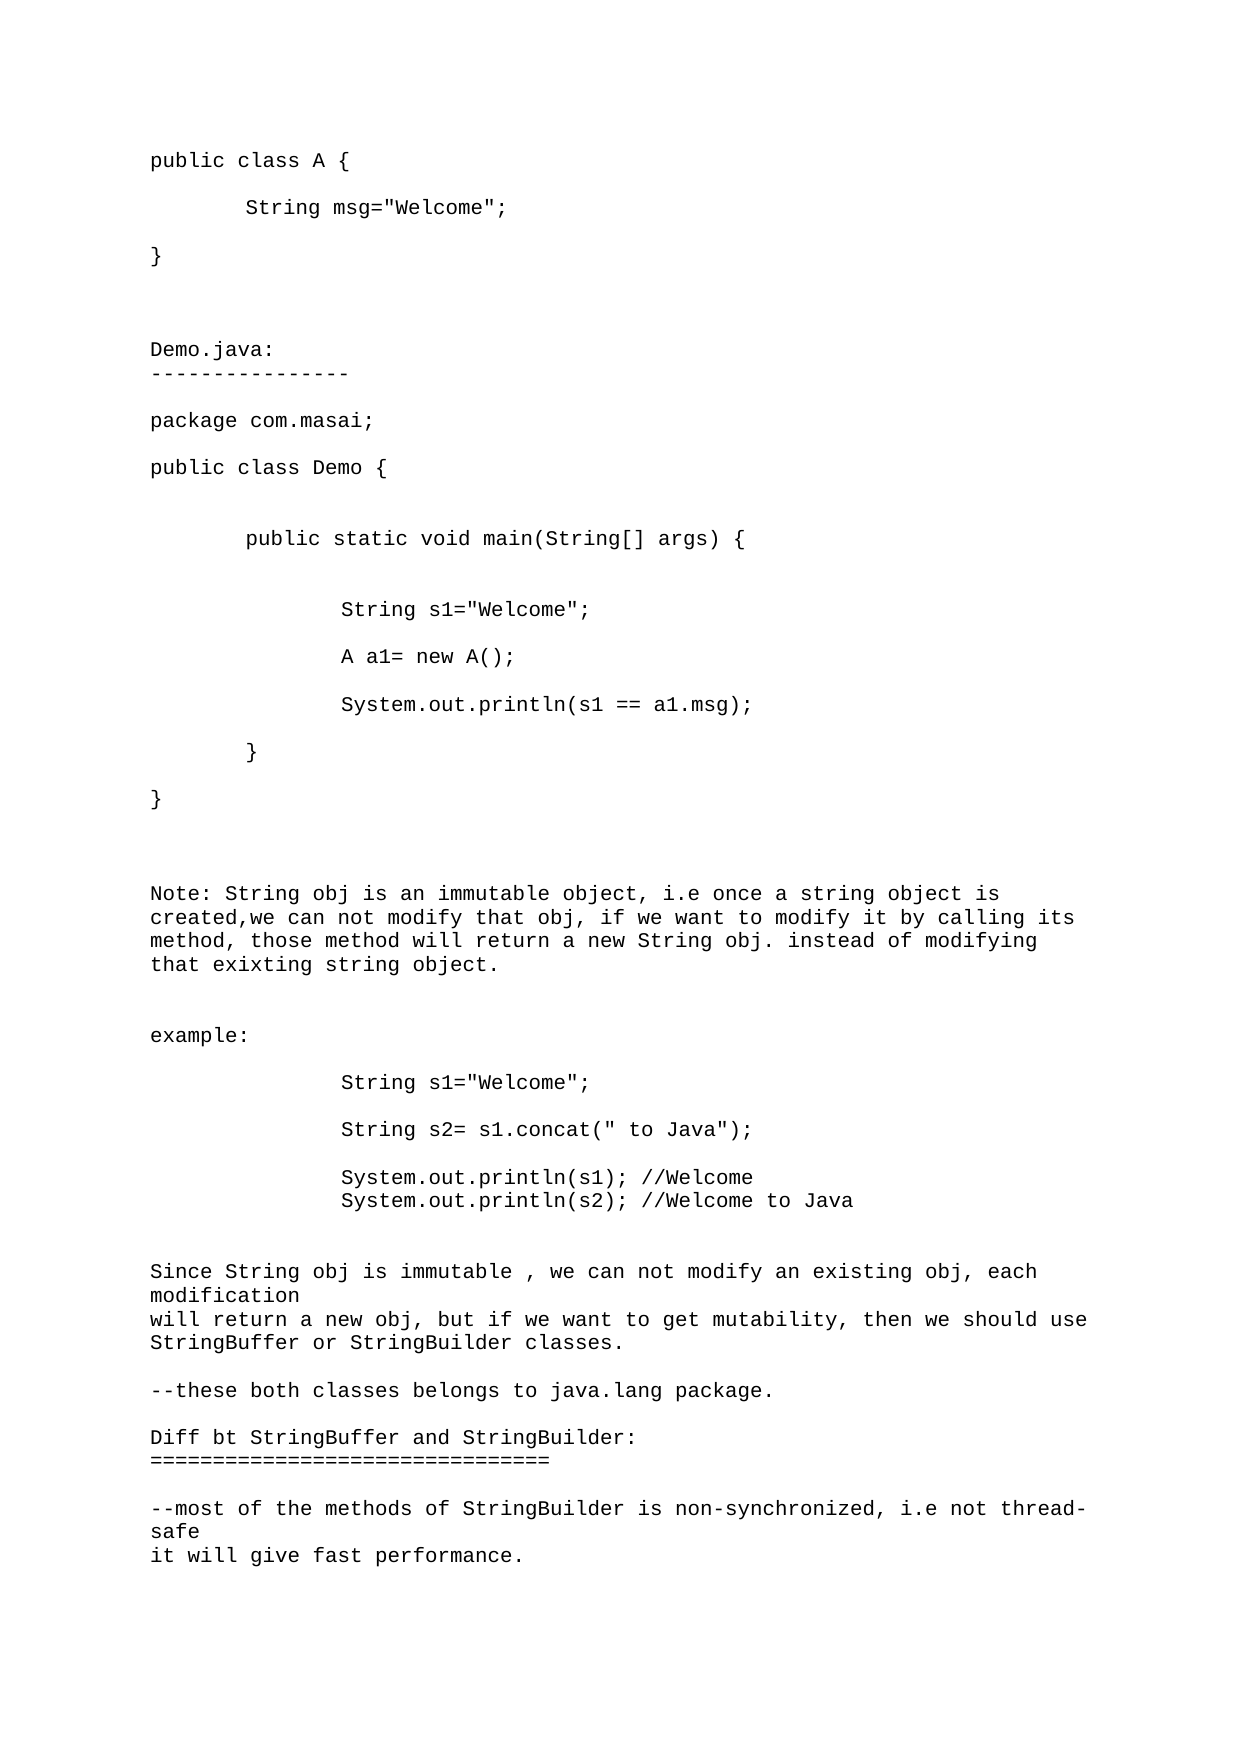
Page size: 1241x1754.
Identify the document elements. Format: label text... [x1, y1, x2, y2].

text public class Demo { [150, 457, 1090, 481]
text Note: String obj is an immutable object, i.e once a string object is created,we can not modify that obj, if we want to modify it by calling its method, those method will return a new String obj. instead of modifying that exixting string object. [150, 883, 1090, 978]
text Since String obj is immutable , we can not modify an existing obj, each modification [150, 1261, 1090, 1309]
text example: [150, 1025, 1090, 1048]
text } [150, 788, 1090, 812]
text --these both classes belongs to java.lang package. [150, 1379, 1090, 1403]
text public class A { [150, 150, 1090, 174]
text ---------------- [150, 363, 1090, 386]
text ================================ [150, 1451, 1090, 1474]
text } [150, 244, 1090, 268]
text } [150, 741, 1090, 765]
text String s1="Welcome"; [150, 599, 1090, 623]
text System.out.println(s2); //Welcome to Java [150, 1190, 1090, 1214]
text String msg="Welcome"; [150, 197, 1090, 221]
text System.out.println(s1); //Welcome [150, 1167, 1090, 1190]
text String s2= s1.concat(" to Java"); [150, 1119, 1090, 1143]
text StringBuffer or StringBuilder classes. [150, 1332, 1090, 1356]
text package com.masai; [150, 410, 1090, 434]
text Diff bt StringBuffer and StringBuilder: [150, 1427, 1090, 1451]
text System.out.println(s1 == a1.msg); [150, 694, 1090, 717]
text will return a new obj, but if we want to get mutability, then we should use [150, 1309, 1090, 1332]
text A a1= new A(); [150, 647, 1090, 670]
text it will give fast performance. [150, 1545, 1090, 1569]
text --most of the methods of StringBuilder is non-synchronized, i.e not thread-safe [150, 1498, 1090, 1545]
text public static void main(String[] args) { [150, 528, 1090, 552]
text String s1="Welcome"; [150, 1072, 1090, 1096]
text Demo.java: [150, 339, 1090, 363]
